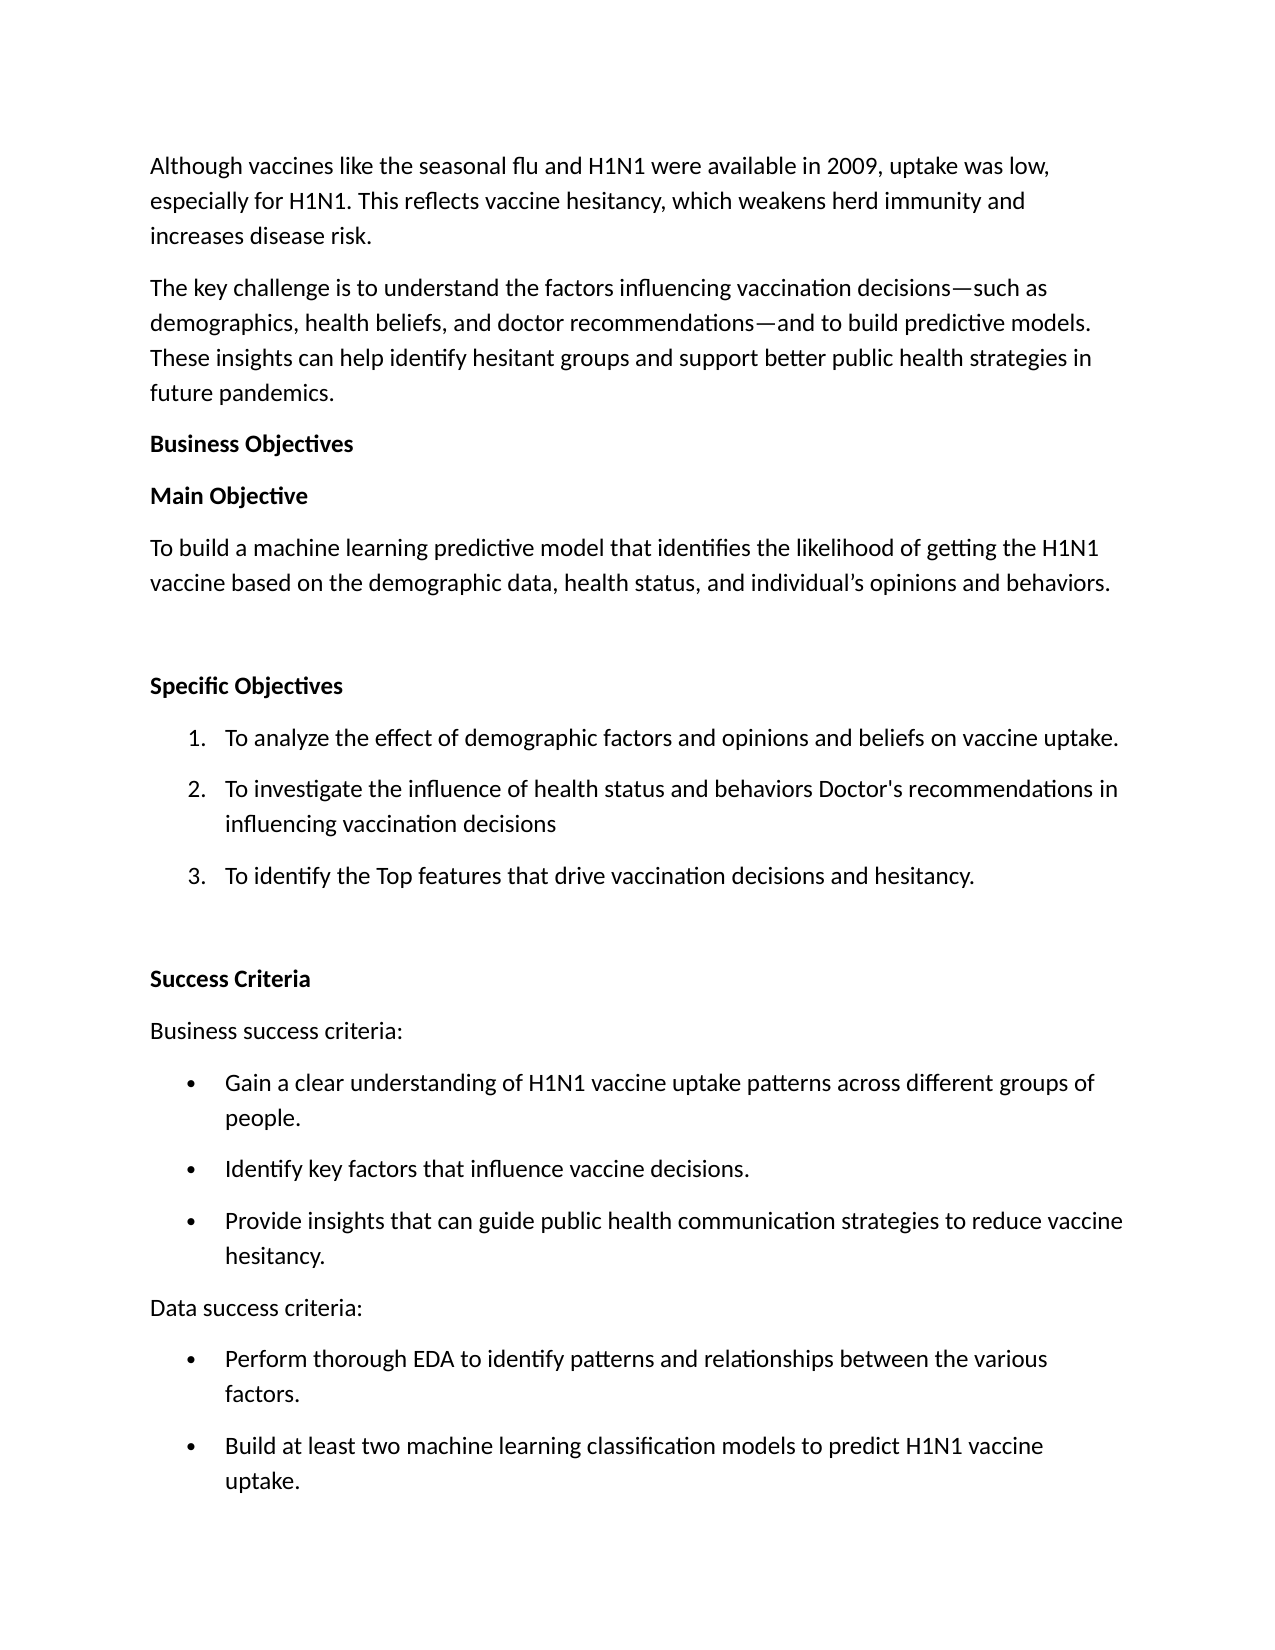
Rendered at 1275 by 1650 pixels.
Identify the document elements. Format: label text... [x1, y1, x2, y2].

text To build a machine learning predictive model that identifies the likelihood of getting the H1N1 vaccine based on the demographic data, health status, and individual’s opinions and behaviors. [150, 532, 1125, 597]
list Gain a clear understanding of H1N1 vaccine uptake patterns across different groups of people. [187, 1067, 1125, 1132]
text Main Objective [150, 480, 1125, 511]
list Perform thorough EDA to identify patterns and relationships between the various factors. [187, 1343, 1125, 1409]
list To investigate the influence of health status and behaviors Doctor's recommendations in influencing vaccination decisions [187, 773, 1125, 839]
list To identify the Top features that drive vaccination decisions and hesitancy. [187, 860, 1125, 891]
list To analyze the effect of demographic factors and opinions and beliefs on vaccine uptake. [187, 722, 1125, 752]
text Business Objectives [150, 428, 1125, 459]
text Success Criteria [150, 963, 1125, 994]
text Specific Objectives [150, 670, 1125, 701]
text Data success criteria: [150, 1292, 1125, 1322]
text Business success criteria: [150, 1015, 1125, 1046]
list Build at least two machine learning classification models to predict H1N1 vaccine uptake. [187, 1430, 1125, 1496]
list Identify key factors that influence vaccine decisions. [187, 1153, 1125, 1184]
list Provide insights that can guide public health communication strategies to reduce vaccine hesitancy. [187, 1205, 1125, 1271]
